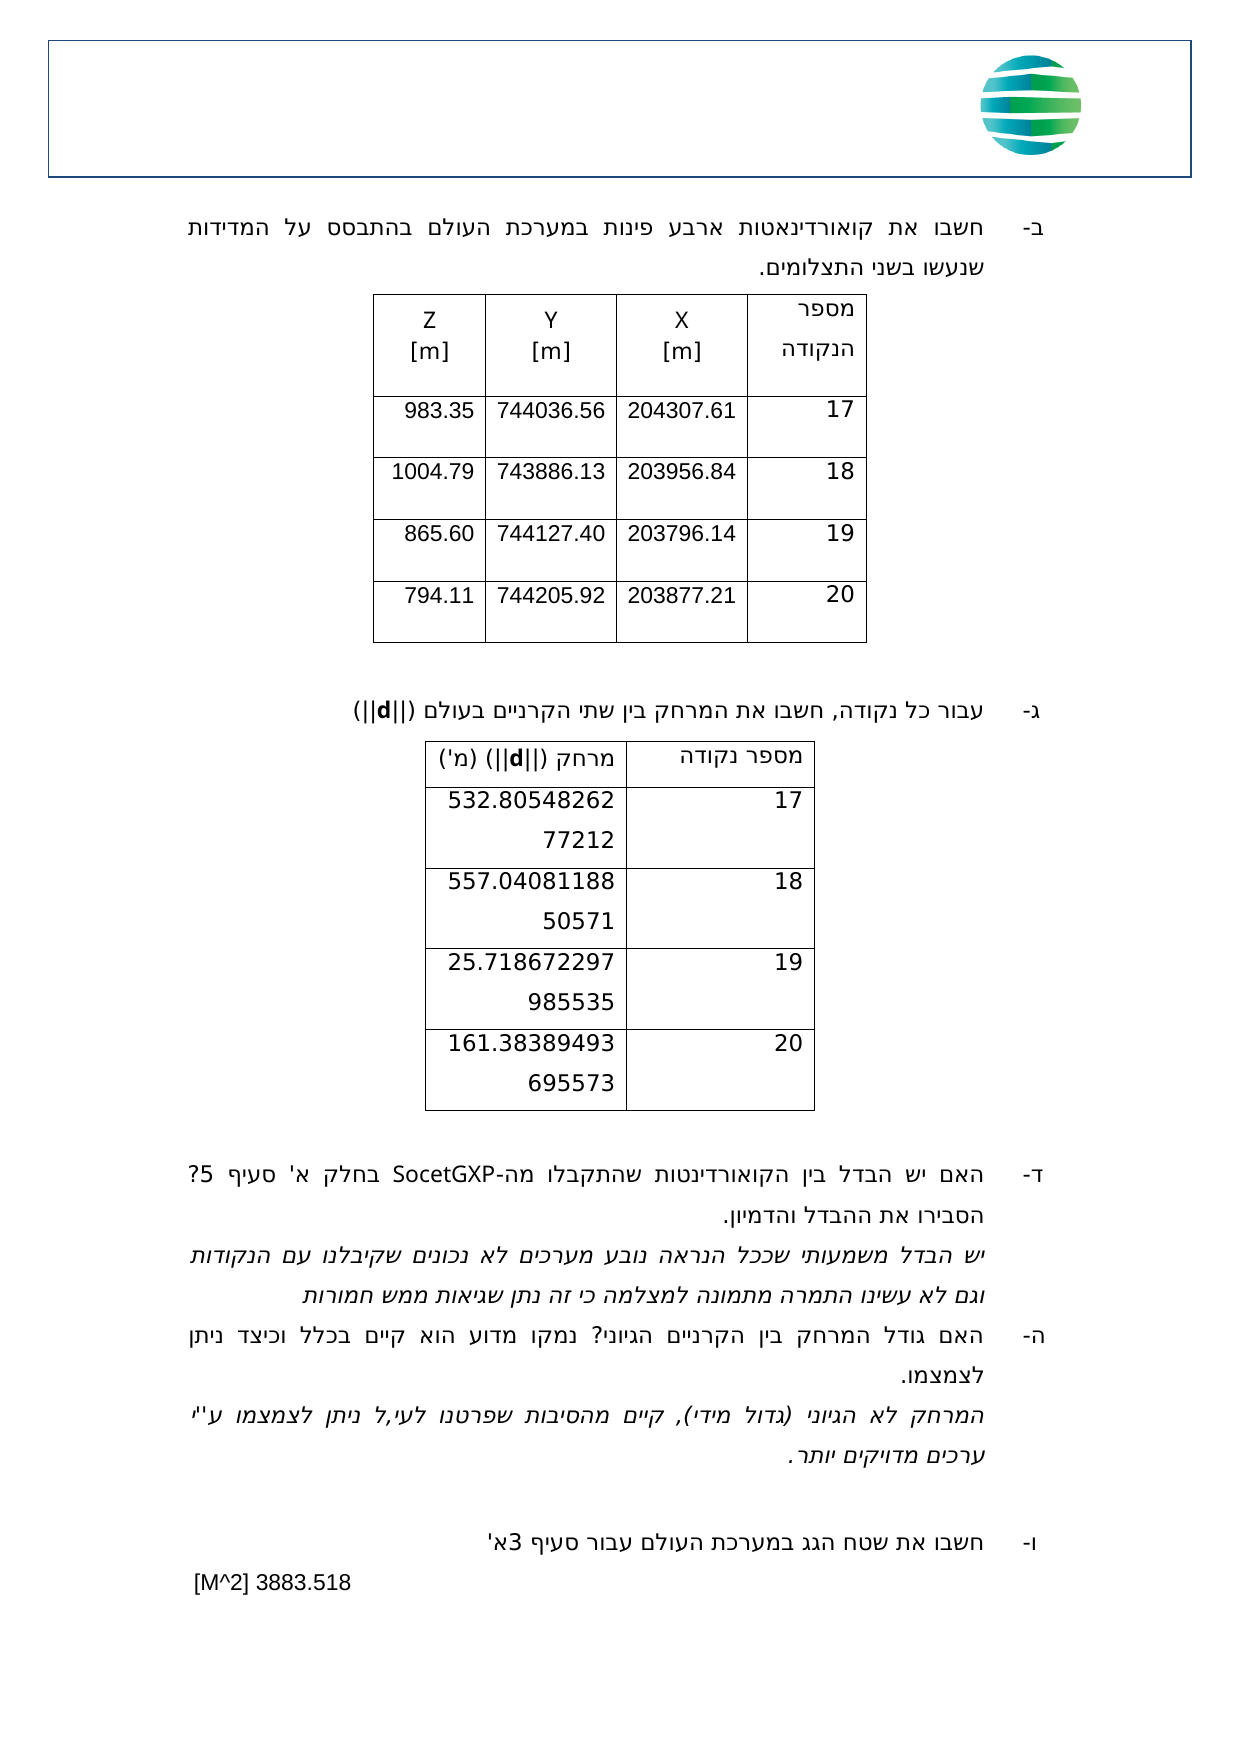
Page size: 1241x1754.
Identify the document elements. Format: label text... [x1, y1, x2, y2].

list המרחק לא הגיוני (גדול מידי), קיים מהסיבות שפרטנו לעי,ל ניתן לצמצמו ע''י ערכים מדויקים יותר. [187, 1402, 985, 1469]
list עבור כל נקודה, חשבו את המרחק בין שתי הקרניים בעולם (||d||) [187, 694, 1022, 726]
list האם גודל המרחק בין הקרניים הגיוני? נמקו מדוע הוא קיים בכלל וכיצד ניתן לצמצמו. [187, 1322, 1022, 1389]
table_cell 18 [627, 869, 814, 948]
table_header Z [m] [374, 295, 485, 396]
table_cell 744127.40 [486, 520, 616, 581]
table_cell 865.60 [374, 520, 485, 581]
list חשבו את שטח הגג במערכת העולם עבור סעיף 3א' [187, 1529, 1022, 1556]
table_cell 161.38389493695573 [426, 1030, 626, 1110]
text [M^2] 3883.518 [187, 1569, 1053, 1596]
table_cell 25.718672297985535 [426, 949, 626, 1029]
table_cell 1004.79 [374, 458, 485, 519]
table_cell 743886.13 [486, 458, 616, 519]
table_cell 794.11 [374, 582, 485, 642]
table_cell 203796.14 [617, 520, 747, 581]
table_cell 203956.84 [617, 458, 747, 519]
list יש הבדל משמעותי שככל הנראה נובע מערכים לא נכונים שקיבלנו עם הנקודות וגם לא עשינו התמרה מתמונה למצלמה כי זה נתן שגיאות ממש חמורות [187, 1242, 985, 1309]
table_cell 18 [748, 458, 866, 519]
list האם יש הבדל בין הקואורדינטות שהתקבלו מה-SocetGXP בחלק א' סעיף 5? הסבירו את ההבדל והדמיון. [187, 1158, 1022, 1229]
table_cell 19 [627, 949, 814, 1029]
table_header X [m] [617, 295, 747, 396]
table_cell 20 [748, 582, 866, 642]
list חשבו את קואורדינאטות ארבע פינות במערכת העולם בהתבסס על המדידות שנעשו בשני התצלומים. [187, 214, 1022, 281]
table_cell 20 [627, 1030, 814, 1110]
table_cell 19 [748, 520, 866, 581]
table_cell 983.35 [374, 397, 485, 457]
table_cell 744036.56 [486, 397, 616, 457]
picture [962, 48, 1102, 161]
table_cell 204307.61 [617, 397, 747, 457]
table_cell 532.8054826277212 [426, 788, 626, 867]
table_cell 557.0408118850571 [426, 869, 626, 948]
table_cell 203877.21 [617, 582, 747, 642]
table_header מרחק (||d||) (מ') [426, 742, 626, 787]
table_header מספר הנקודה [748, 295, 866, 396]
table_cell 744205.92 [486, 582, 616, 642]
table_cell 17 [748, 397, 866, 457]
table_cell 17 [627, 788, 814, 867]
table_header מספר נקודה [627, 742, 814, 787]
table_header Y [m] [486, 295, 616, 396]
